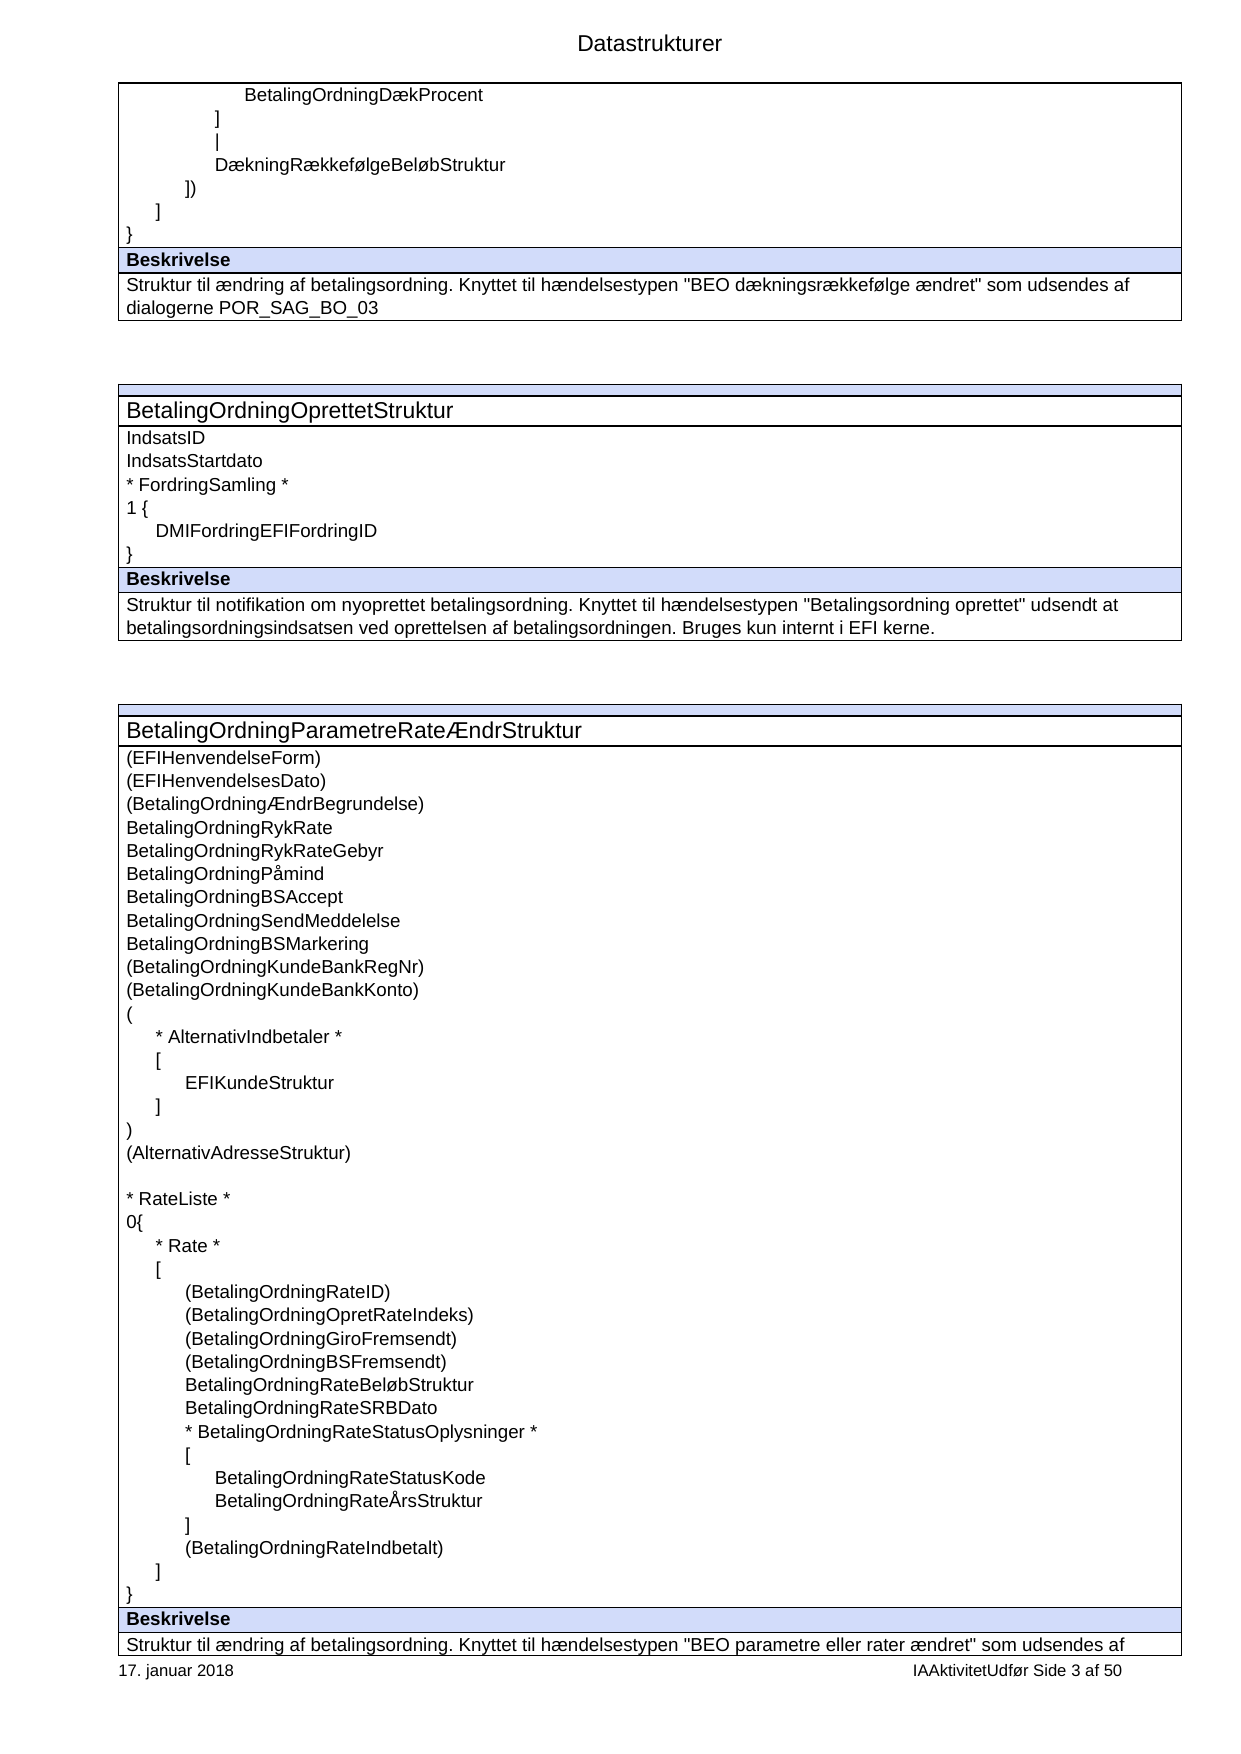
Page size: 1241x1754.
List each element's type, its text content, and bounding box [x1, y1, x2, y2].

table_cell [119, 1633, 1181, 1655]
table_cell BetalingOrdningOprettetStruktur [119, 397, 1181, 425]
table_cell BetalingOrdningParametreRateÆndrStruktur [119, 717, 1181, 745]
table_cell Beskrivelse [119, 248, 1181, 272]
table_cell (EFIHenvendelseForm) (EFIHenvendelsesDato) (BetalingOrdningÆndrBegrundelse) BetalingOrdningRykRate BetalingOrdningRykRateGebyr BetalingOrdningPåmind BetalingOrdningBSAccept BetalingOrdningSendMeddelelse BetalingOrdningBSMarkering (BetalingOrdningKundeBankRegNr) (BetalingOrdningKundeBankKonto) ( * AlternativIndbetaler * [ EFIKundeStruktur ] ) (AlternativAdresseStruktur) * RateListe * 0{ * Rate * [ (BetalingOrdningRateID) (BetalingOrdningOpretRateIndeks) (BetalingOrdningGiroFremsendt) (BetalingOrdningBSFremsendt) BetalingOrdningRateBeløbStruktur BetalingOrdningRateSRBDato * BetalingOrdningRateStatusOplysninger * [ BetalingOrdningRateStatusKode BetalingOrdningRateÅrsStruktur ] (BetalingOrdningRateIndbetalt) ] } [119, 747, 1181, 1607]
table_cell Struktur til notifikation om nyoprettet betalingsordning. Knyttet til hændelsestypen "Betalingsordning oprettet" udsendt at betalingsordningsindsatsen ved oprettelsen af betalingsordningen. Bruges kun internt i EFI kerne. [119, 593, 1181, 640]
table_cell Beskrivelse [119, 1608, 1181, 1632]
table_header [119, 385, 1181, 395]
table_header [119, 705, 1181, 715]
table_cell IndsatsID IndsatsStartdato * FordringSamling * 1 { DMIFordringEFIFordringID } [119, 427, 1181, 567]
table_cell Beskrivelse [119, 568, 1181, 592]
table_cell Struktur til ændring af betalingsordning. Knyttet til hændelsestypen "BEO dækningsrækkefølge ændret" som udsendes af dialogerne POR_SAG_BO_03 [119, 274, 1181, 320]
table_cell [119, 84, 1181, 247]
